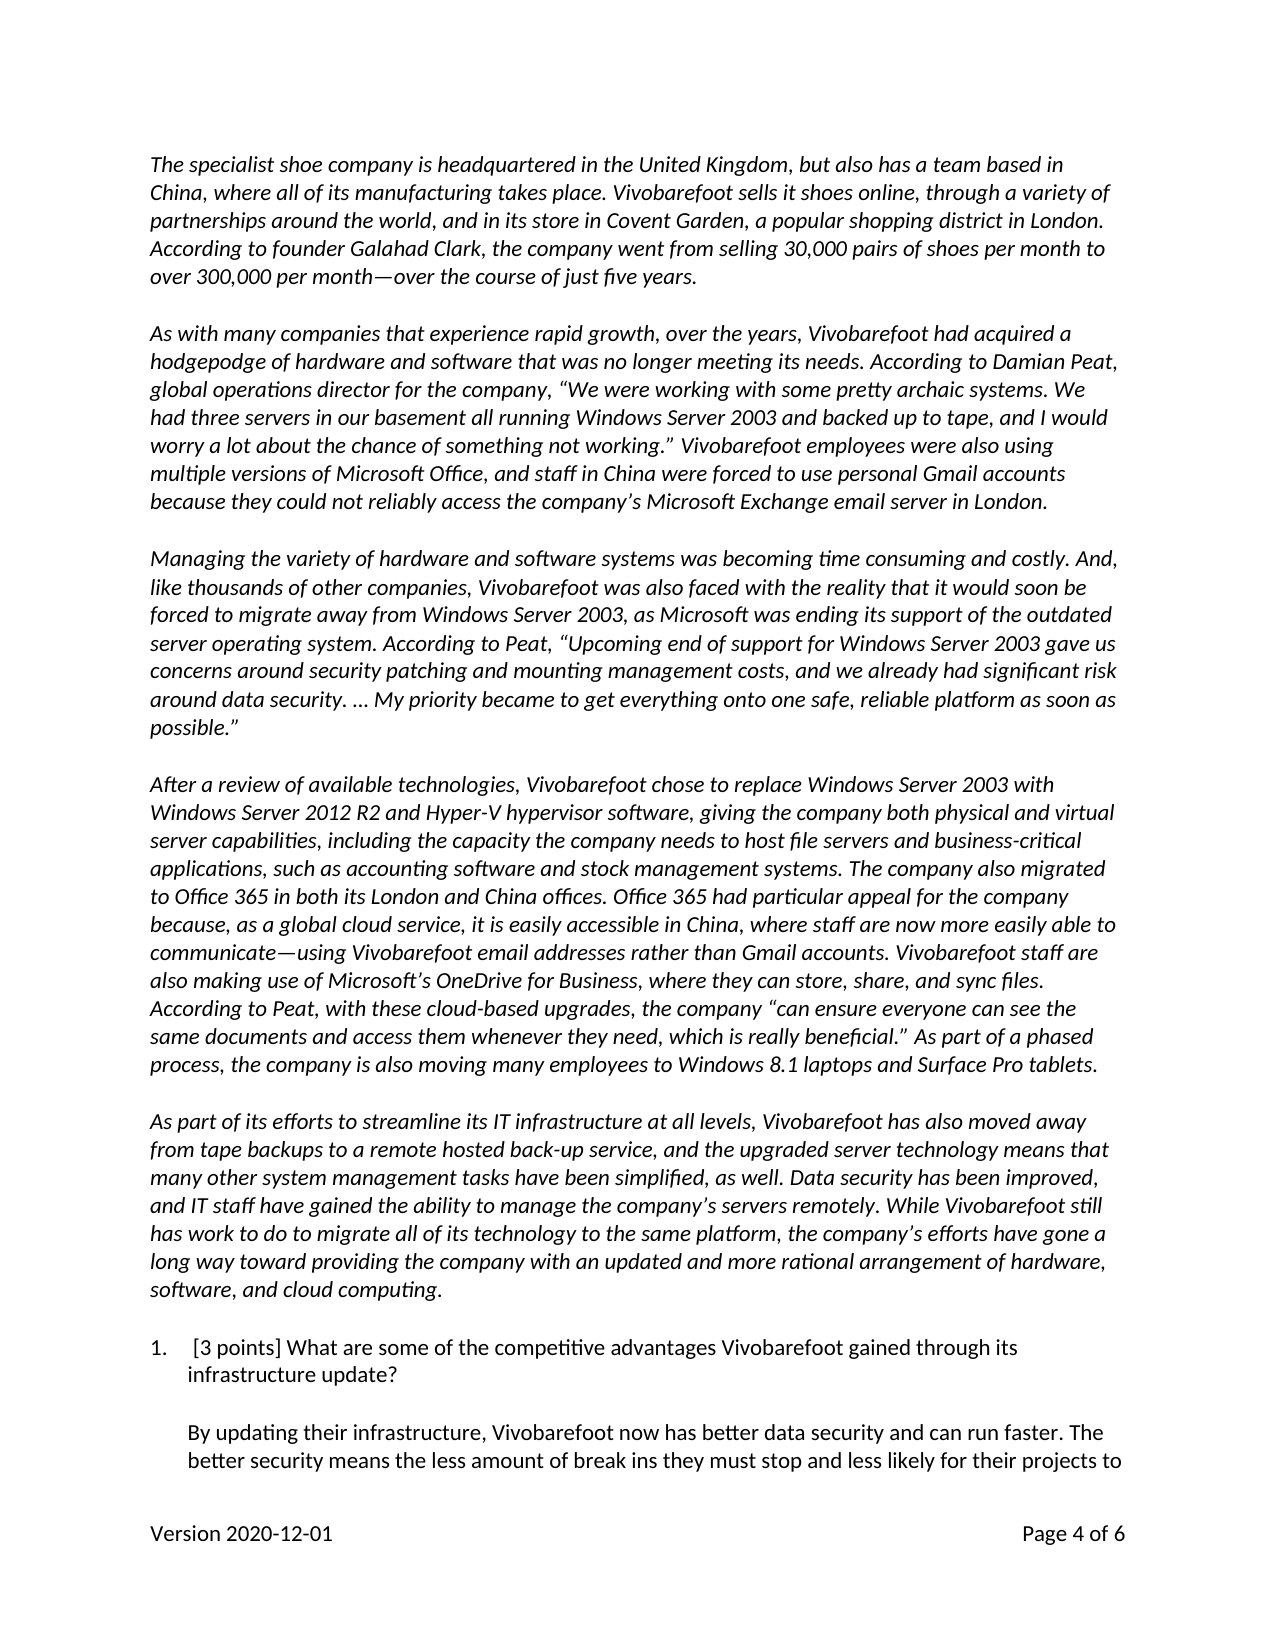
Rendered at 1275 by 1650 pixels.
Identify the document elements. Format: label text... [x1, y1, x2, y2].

text Managing the variety of hardware and software systems was becoming time consuming and costly. And, like thousands of other companies, Vivobarefoot was also faced with the reality that it would soon be forced to migrate away from Windows Server 2003, as Microsoft was ending its support of the outdated server operating system. According to Peat, “Upcoming end of support for Windows Server 2003 gave us concerns around security patching and mounting management costs, and we already had significant risk around data security. … My priority became to get everything onto one safe, reliable platform as soon as possible.” [150, 544, 1125, 741]
text As part of its efforts to streamline its IT infrastructure at all levels, Vivobarefoot has also moved away from tape backups to a remote hosted back-up service, and the upgraded server technology means that many other system management tasks have been simplified, as well. Data security has been improved, and IT staff have gained the ability to manage the company’s servers remotely. While Vivobarefoot still has work to do to migrate all of its technology to the same platform, the company’s efforts have gone a long way toward providing the company with an updated and more rational arrangement of hardware, software, and cloud computing. [150, 1107, 1125, 1303]
text The specialist shoe company is headquartered in the United Kingdom, but also has a team based in China, where all of its manufacturing takes place. Vivobarefoot sells it shoes online, through a variety of partnerships around the world, and in its store in Covent Garden, a popular shopping district in London. According to founder Galahad Clark, the company went from selling 30,000 pairs of shoes per month to over 300,000 per month—over the course of just five years. [150, 150, 1125, 290]
list [3 points] What are some of the competitive advantages Vivobarefoot gained through its infrastructure update? [150, 1333, 1125, 1389]
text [187, 1418, 1125, 1474]
text After a review of available technologies, Vivobarefoot chose to replace Windows Server 2003 with Windows Server 2012 R2 and Hyper-V hypervisor software, giving the company both physical and virtual server capabilities, including the capacity the company needs to host file servers and business-critical applications, such as accounting software and stock management systems. The company also migrated to Office 365 in both its London and China offices. Office 365 had particular appeal for the company because, as a global cloud service, it is easily accessible in China, where staff are now more easily able to communicate—using Vivobarefoot email addresses rather than Gmail accounts. Vivobarefoot staff are also making use of Microsoft’s OneDrive for Business, where they can store, share, and sync files. According to Peat, with these cloud-based upgrades, the company “can ensure everyone can see the same documents and access them whenever they need, which is really beneficial.” As part of a phased process, the company is also moving many employees to Windows 8.1 laptops and Surface Pro tablets. [150, 770, 1125, 1078]
text As with many companies that experience rapid growth, over the years, Vivobarefoot had acquired a hodgepodge of hardware and software that was no longer meeting its needs. According to Damian Peat, global operations director for the company, “We were working with some pretty archaic systems. We had three servers in our basement all running Windows Server 2003 and backed up to tape, and I would worry a lot about the chance of something not working.” Vivobarefoot employees were also using multiple versions of Microsoft Office, and staff in China were forced to use personal Gmail accounts because they could not reliably access the company’s Microsoft Exchange email server in London. [150, 319, 1125, 515]
